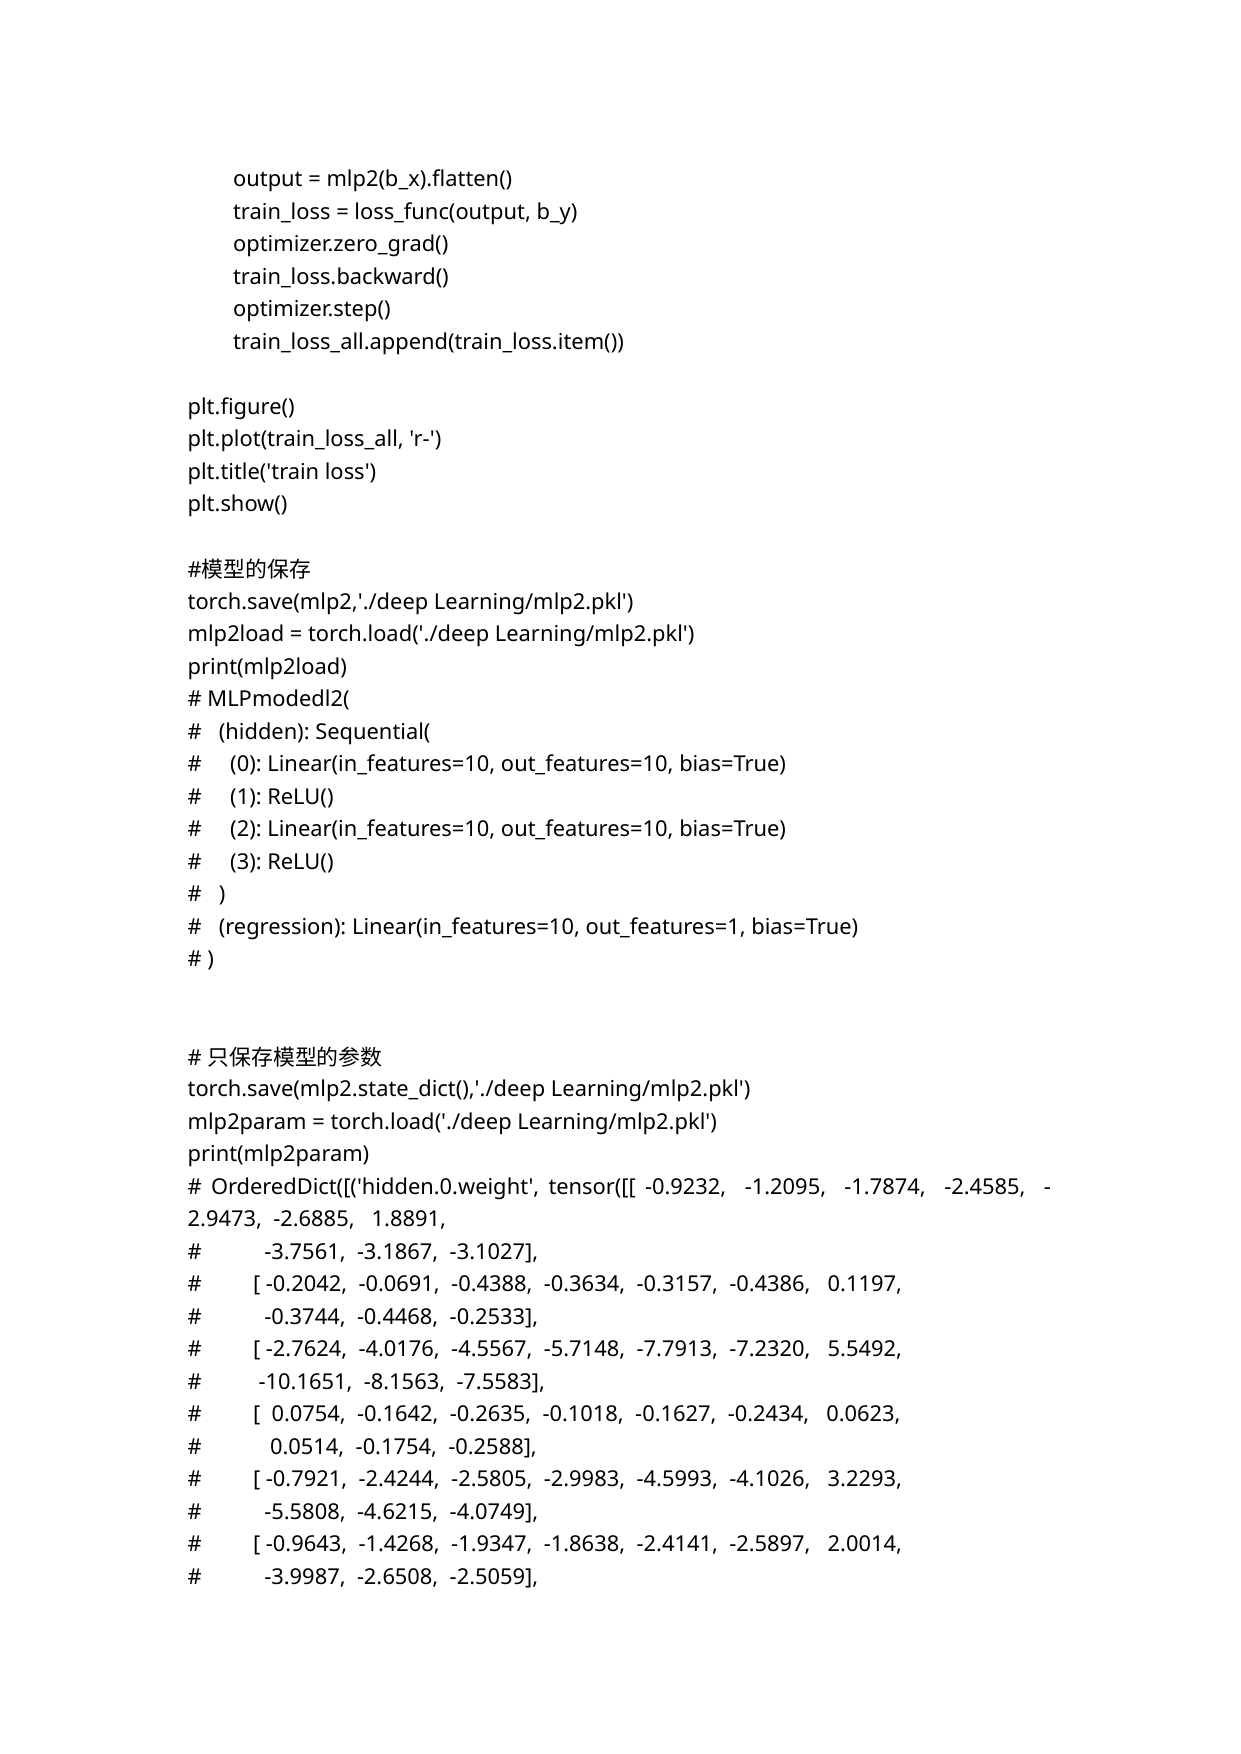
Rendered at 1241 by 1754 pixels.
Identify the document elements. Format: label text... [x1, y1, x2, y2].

text # (0): Linear(in_features=10, out_features=10, bias=True) [187, 747, 1053, 779]
text mlp2param = torch.load('./deep Learning/mlp2.pkl') [187, 1104, 1053, 1137]
text # ) [187, 942, 1053, 974]
text optimizer.zero_grad() [187, 227, 1053, 259]
text # [ -0.7921, -2.4244, -2.5805, -2.9983, -4.5993, -4.1026, 3.2293, [187, 1462, 1053, 1494]
text # OrderedDict([('hidden.0.weight', tensor([[ -0.9232, -1.2095, -1.7874, -2.4585, -2.9473, -2.6885, 1.8891, [187, 1169, 1053, 1234]
text # -5.5808, -4.6215, -4.0749], [187, 1494, 1053, 1527]
text plt.show() [187, 487, 1053, 519]
text # -10.1651, -8.1563, -7.5583], [187, 1364, 1053, 1397]
text # (2): Linear(in_features=10, out_features=10, bias=True) [187, 812, 1053, 844]
text # (regression): Linear(in_features=10, out_features=1, bias=True) [187, 909, 1053, 942]
text # ) [187, 877, 1053, 909]
text torch.save(mlp2,'./deep Learning/mlp2.pkl') [187, 584, 1053, 617]
text # MLPmodedl2( [187, 682, 1053, 714]
text print(mlp2param) [187, 1137, 1053, 1169]
text torch.save(mlp2.state_dict(),'./deep Learning/mlp2.pkl') [187, 1072, 1053, 1104]
text optimizer.step() [187, 292, 1053, 324]
text # [ -2.7624, -4.0176, -4.5567, -5.7148, -7.7913, -7.2320, 5.5492, [187, 1332, 1053, 1364]
text # (3): ReLU() [187, 844, 1053, 877]
text plt.plot(train_loss_all, 'r-') [187, 422, 1053, 454]
text plt.title('train loss') [187, 454, 1053, 487]
text #模型的保存 [187, 552, 1053, 584]
text # [ 0.0754, -0.1642, -0.2635, -0.1018, -0.1627, -0.2434, 0.0623, [187, 1397, 1053, 1429]
text # (1): ReLU() [187, 779, 1053, 812]
text # -3.9987, -2.6508, -2.5059], [187, 1559, 1053, 1592]
text # 只保存模型的参数 [187, 1039, 1053, 1072]
text train_loss = loss_func(output, b_y) [187, 194, 1053, 227]
text # [ -0.2042, -0.0691, -0.4388, -0.3634, -0.3157, -0.4386, 0.1197, [187, 1267, 1053, 1299]
text # (hidden): Sequential( [187, 714, 1053, 747]
text output = mlp2(b_x).flatten() [187, 162, 1053, 194]
text train_loss.backward() [187, 259, 1053, 292]
text train_loss_all.append(train_loss.item()) [187, 324, 1053, 357]
text plt.figure() [187, 389, 1053, 422]
text # 0.0514, -0.1754, -0.2588], [187, 1429, 1053, 1462]
text # [ -0.9643, -1.4268, -1.9347, -1.8638, -2.4141, -2.5897, 2.0014, [187, 1527, 1053, 1559]
text # -0.3744, -0.4468, -0.2533], [187, 1299, 1053, 1332]
text mlp2load = torch.load('./deep Learning/mlp2.pkl') [187, 617, 1053, 649]
text print(mlp2load) [187, 649, 1053, 682]
text # -3.7561, -3.1867, -3.1027], [187, 1234, 1053, 1267]
